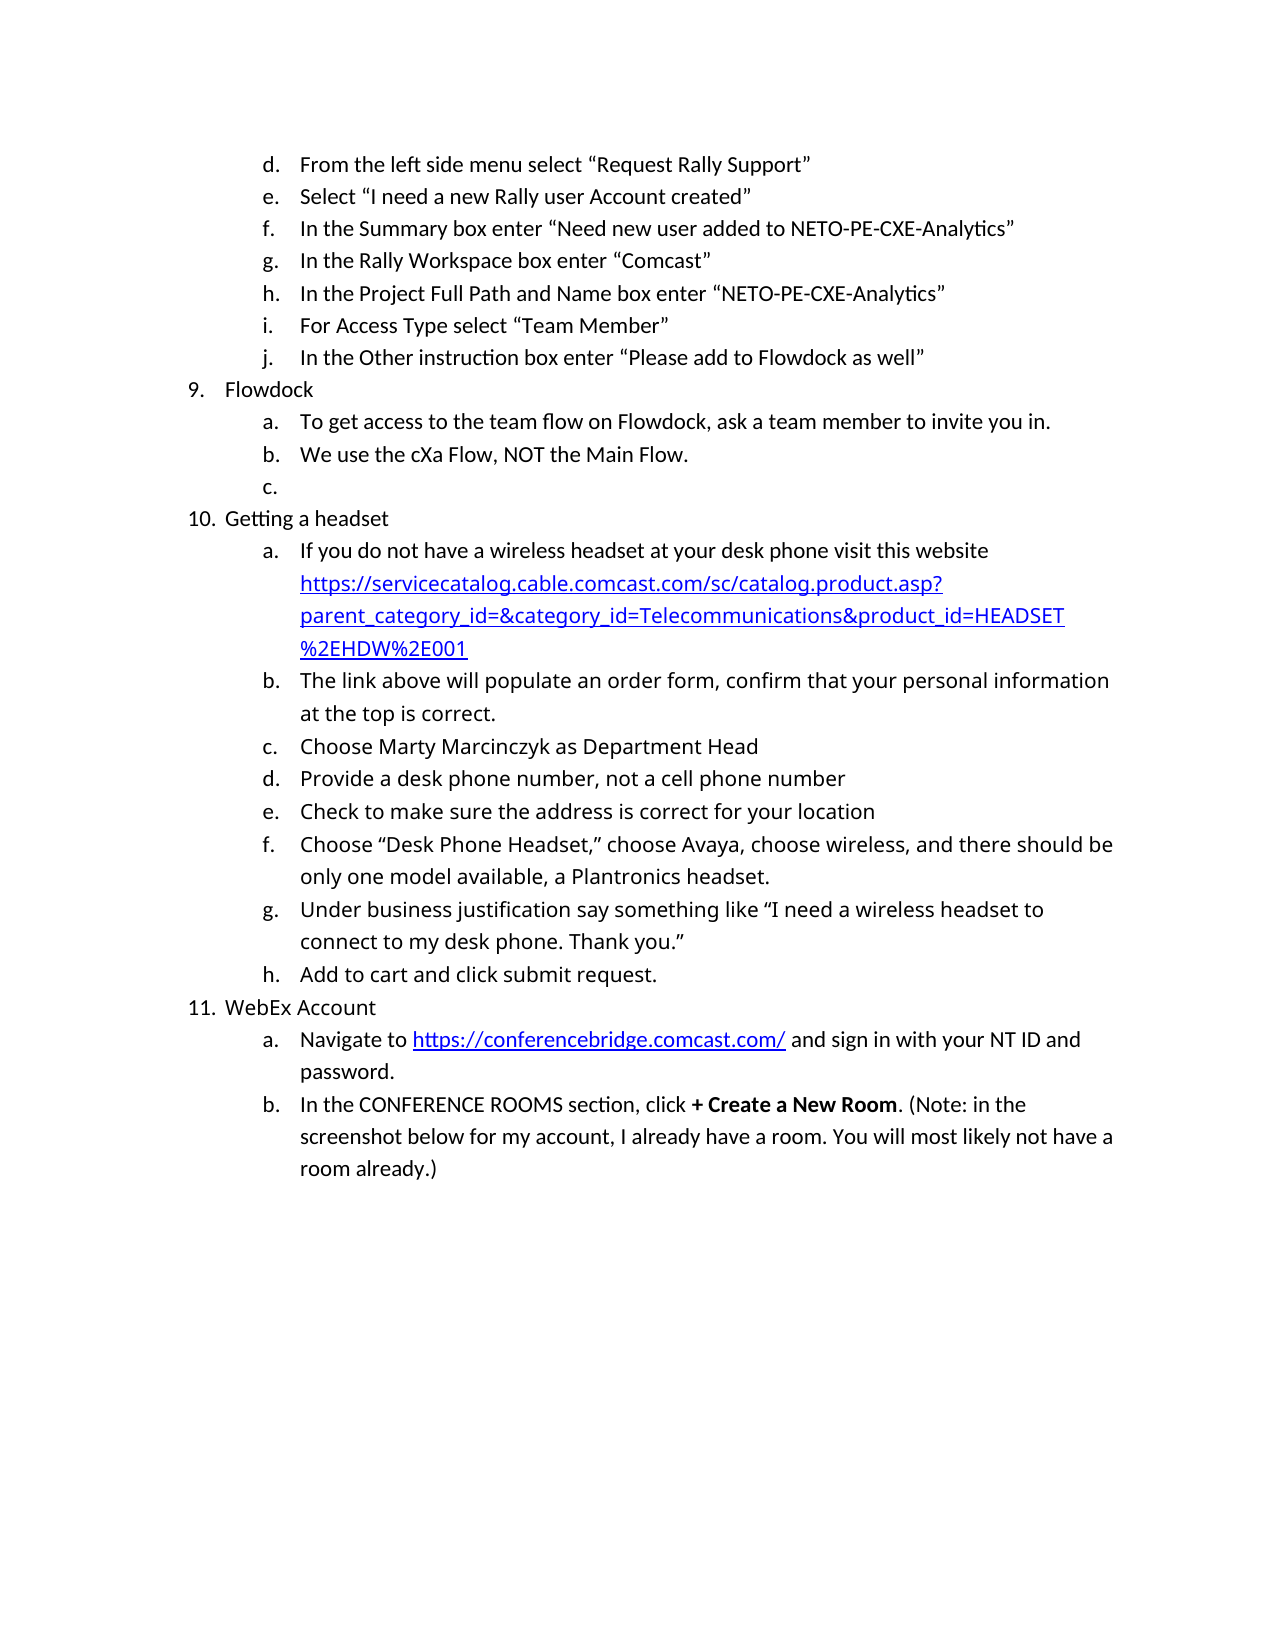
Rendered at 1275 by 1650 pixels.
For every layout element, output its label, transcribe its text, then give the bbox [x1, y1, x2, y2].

list To get access to the team flow on Flowdock, ask a team member to invite you in. [262, 407, 1125, 436]
list In the Summary box enter “Need new user added to NETO-PE-CXE-Analytics” [262, 214, 1125, 242]
list Getting a headset [187, 504, 1125, 532]
list In the Project Full Path and Name box enter “NETO-PE-CXE-Analytics” [262, 279, 1125, 307]
list In the Rally Workspace box enter “Comcast” [262, 247, 1125, 274]
list Under business justification say something like “I need a wireless headset to connect to my desk phone. Thank you.” [262, 895, 1125, 956]
list Choose “Desk Phone Headset,” choose Avaya, choose wireless, and there should be only one model available, a Plantronics headset. [262, 830, 1125, 891]
list Navigate to https://conferencebridge.comcast.com/ and sign in with your NT ID and password. [262, 1025, 1125, 1086]
list The link above will populate an order form, confirm that your personal information at the top is correct. [262, 667, 1125, 728]
list From the left side menu select “Request Rally Support” [262, 150, 1125, 178]
list Flowdock [187, 375, 1125, 403]
list For Access Type select “Team Member” [262, 311, 1125, 339]
list WebEx Account [187, 993, 1125, 1021]
list Add to cart and click submit request. [262, 960, 1125, 988]
list In the CONFERENCE ROOMS section, click + Create a New Room. (Note: in the screenshot below for my account, I already have a room. You will most likely not have a room already.) [262, 1090, 1125, 1182]
list Choose Marty Marcinczyk as Department Head [262, 732, 1125, 760]
list Select “I need a new Rally user Account created” [262, 182, 1125, 210]
list We use the cXa Flow, NOT the Main Flow. [262, 440, 1125, 468]
list Provide a desk phone number, not a cell phone number [262, 764, 1125, 793]
list In the Other instruction box enter “Please add to Flowdock as well” [262, 343, 1125, 371]
list If you do not have a wireless headset at your desk phone visit this website https://servicecatalog.cable.comcast.com/sc/catalog.product.asp?parent_category_id=&category_id=Telecommunications&product_id=HEADSET%2EHDW%2E001 [262, 536, 1125, 662]
list Check to make sure the address is correct for your location [262, 797, 1125, 826]
